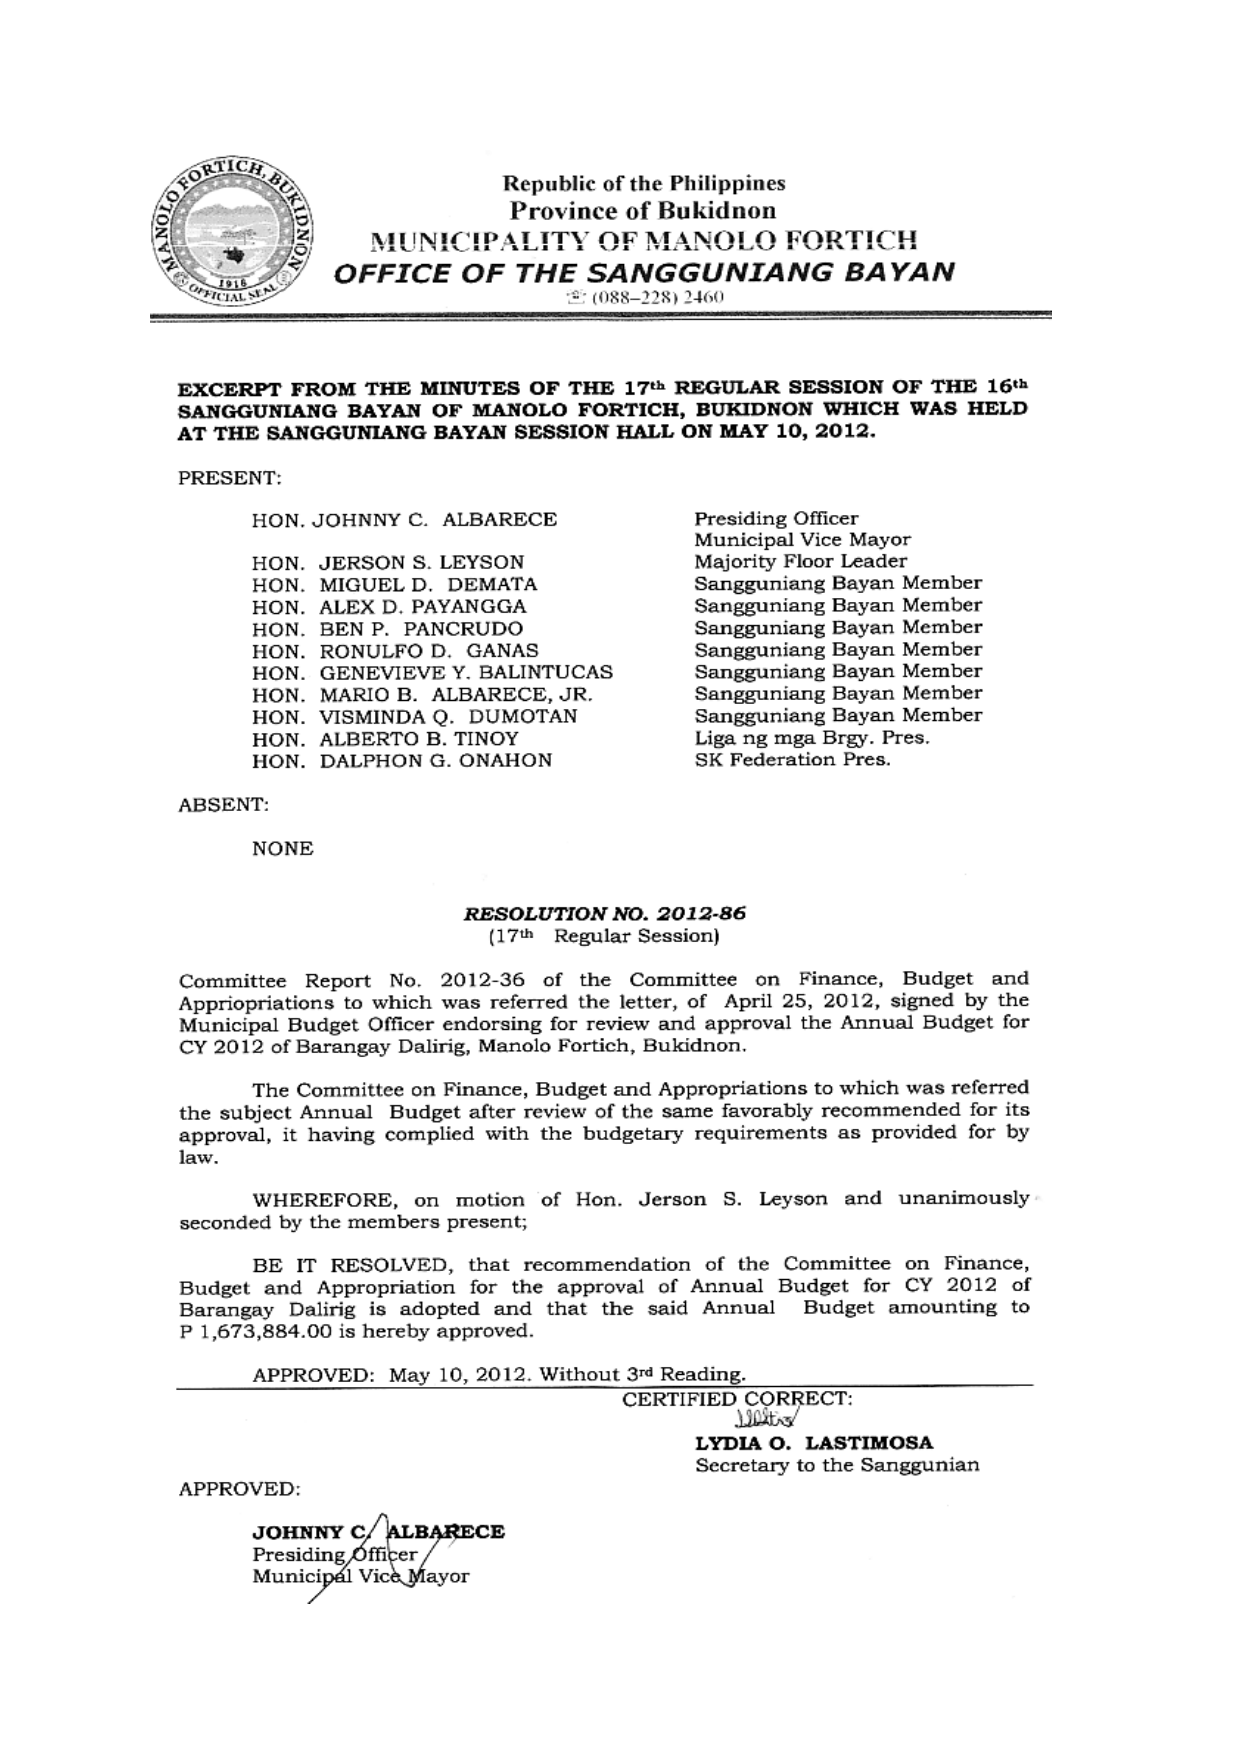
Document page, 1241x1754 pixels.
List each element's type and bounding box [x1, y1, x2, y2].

picture [150, 149, 1052, 1604]
